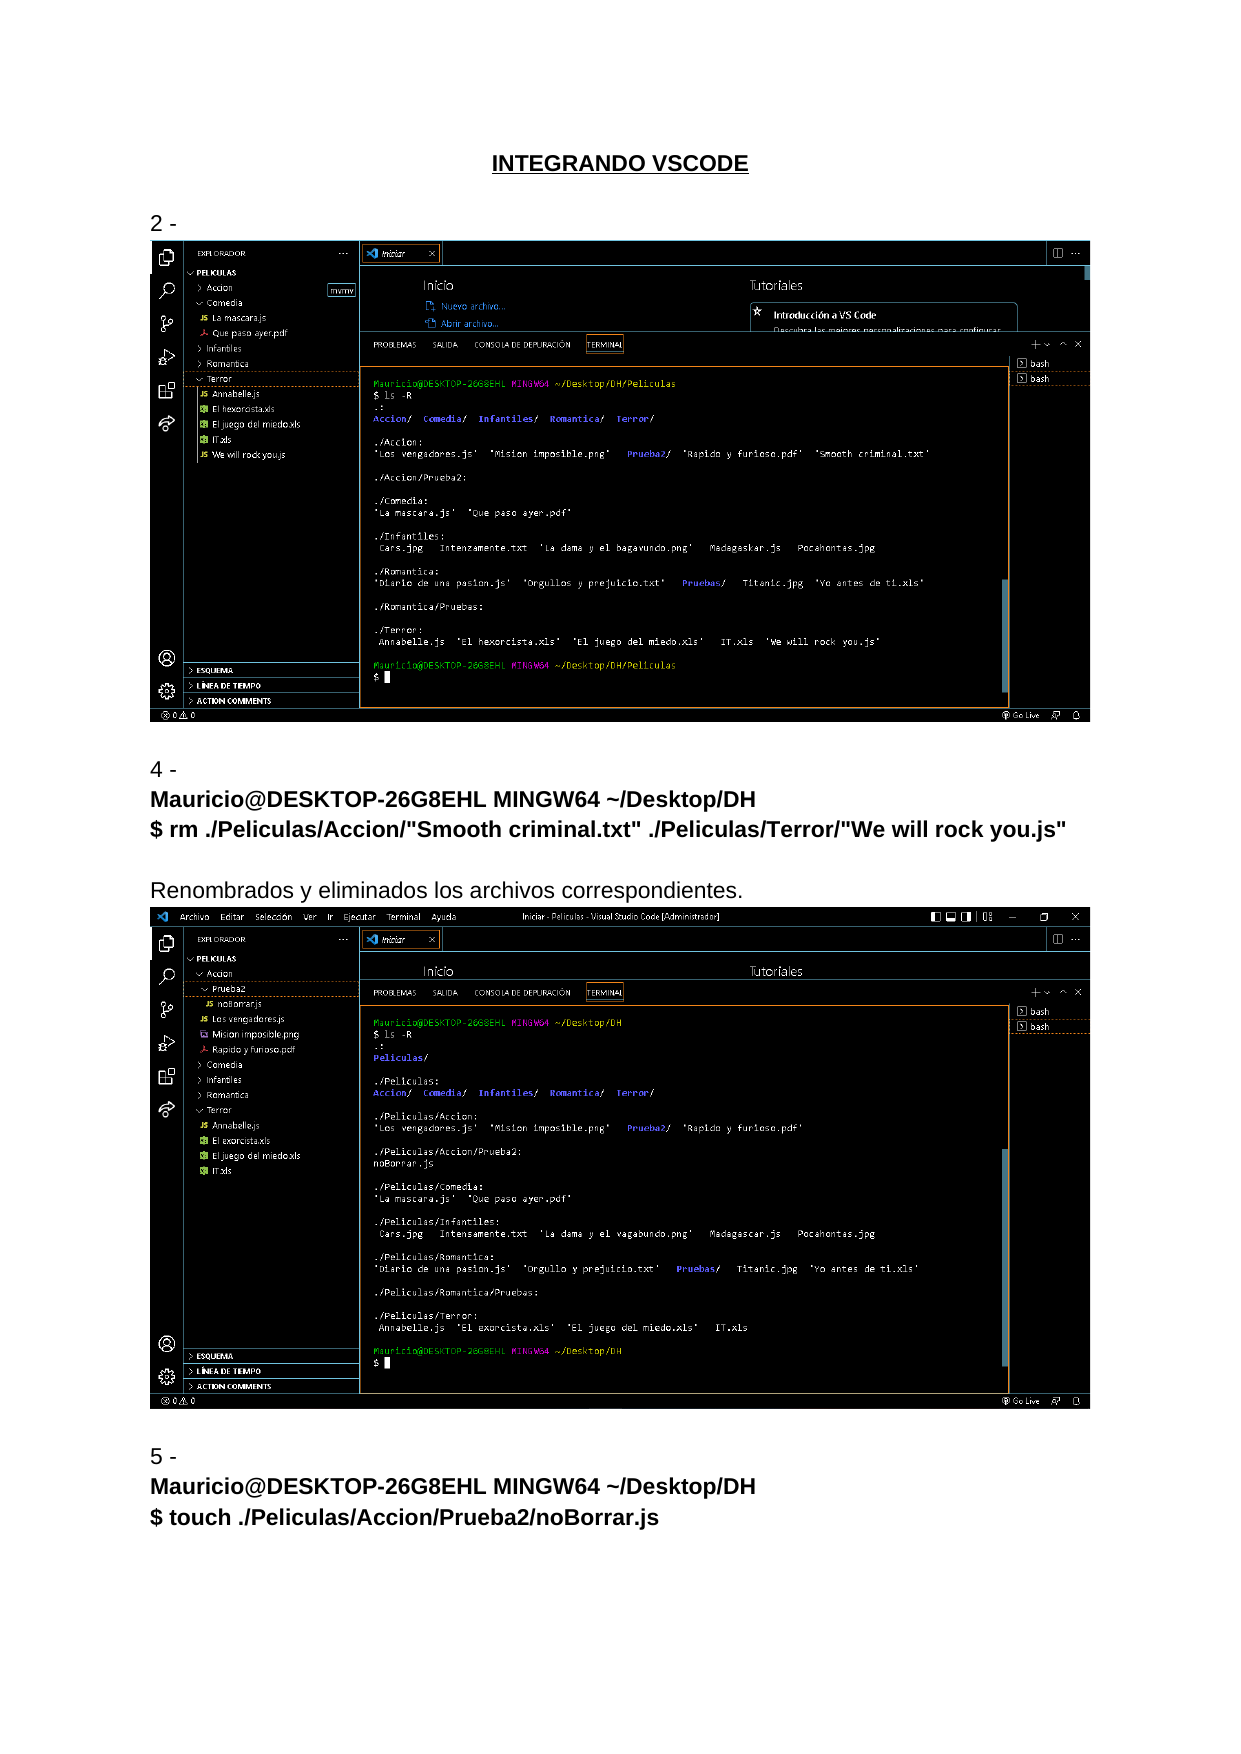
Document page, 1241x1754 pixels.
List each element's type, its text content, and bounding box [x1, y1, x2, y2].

text 5 - [150, 1443, 1090, 1469]
text Mauricio@DESKTOP-26G8EHL MINGW64 ~/Desktop/DH [150, 1473, 1090, 1500]
text Renombrados y eliminados los archivos correspondientes. [150, 877, 1090, 903]
picture [150, 240, 1091, 722]
text $ touch ./Peliculas/Accion/Prueba2/noBorrar.js [150, 1503, 1090, 1530]
text 2 - [150, 210, 1090, 240]
text Mauricio@DESKTOP-26G8EHL MINGW64 ~/Desktop/DH [150, 786, 1090, 812]
text INTEGRANDO VSCODE [150, 150, 1090, 176]
text $ rm ./Peliculas/Accion/"Smooth criminal.txt" ./Peliculas/Terror/"We will rock you.js" [150, 816, 1090, 843]
text 4 - [150, 756, 1090, 782]
picture [150, 907, 1091, 1409]
